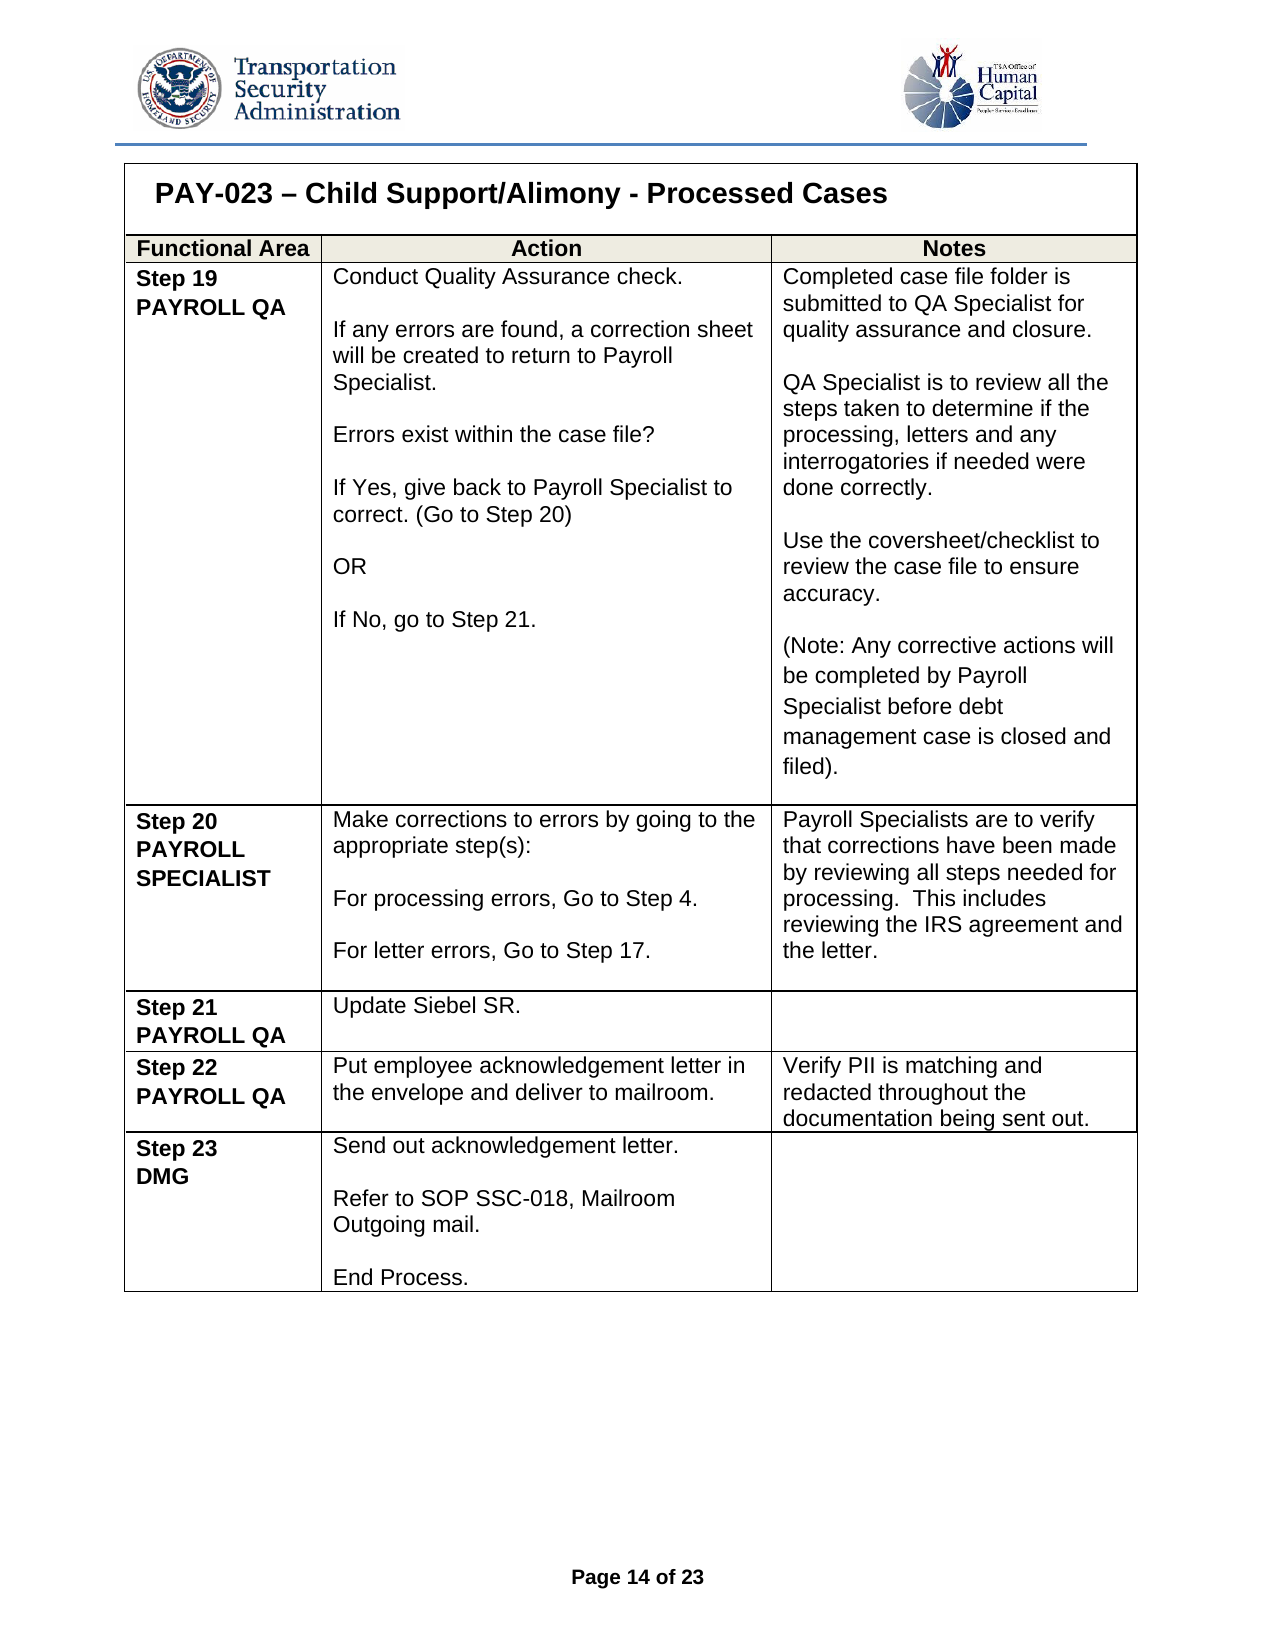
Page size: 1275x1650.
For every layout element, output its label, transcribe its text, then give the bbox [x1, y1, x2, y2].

table_cell Verify PII is matching and redacted throughout the documentation being sent out. [772, 1052, 1136, 1131]
table_cell Step 23 DMG [125, 1132, 321, 1291]
table_cell Action [322, 236, 771, 262]
table_cell Functional Area [125, 235, 321, 262]
table_cell Step 19 PAYROLL QA [125, 263, 321, 804]
table_cell [772, 992, 1136, 1051]
table_cell Send out acknowledgement letter. Refer to SOP SSC-018, Mailroom Outgoing mail. End Process. [322, 1133, 771, 1291]
table_cell Step 21 PAYROLL QA [125, 991, 321, 1051]
table_cell Notes [772, 236, 1136, 262]
table_cell Step 22 PAYROLL QA [125, 1052, 321, 1131]
table_cell Conduct Quality Assurance check. If any errors are found, a correction sheet will be created to return to Payroll Specialist. Errors exist within the case file? If Yes, give back to Payroll Specialist to correct. (Go to Step 20) OR If No, go to Step 21. [322, 263, 771, 804]
table_cell Make corrections to errors by going to the appropriate step(s): For processing errors, Go to Step 4. For letter errors, Go to Step 17. [322, 806, 771, 990]
table_cell Payroll Specialists are to verify that corrections have been made by reviewing all steps needed for processing. This includes reviewing the IRS agreement and the letter. [772, 806, 1136, 990]
table_cell Completed case file folder is submitted to QA Specialist for quality assurance and closure. QA Specialist is to review all the steps taken to determine if the processing, letters and any interrogatories if needed were done correctly. Use the coversheet/checklist to review the case file to ensure accuracy. (Note: Any corrective actions will be completed by Payroll Specialist before debt management case is closed and filed). [772, 263, 1136, 804]
table_cell Put employee acknowledgement letter in the envelope and deliver to mailroom. [322, 1052, 771, 1131]
table_cell Update Siebel SR. [322, 992, 771, 1051]
table_header PAY-023 – Child Support/Alimony - Processed Cases [125, 164, 1136, 234]
picture [112, 37, 1088, 150]
table_cell Step 20 PAYROLL SPECIALIST [125, 805, 321, 990]
table_cell [772, 1133, 1137, 1291]
